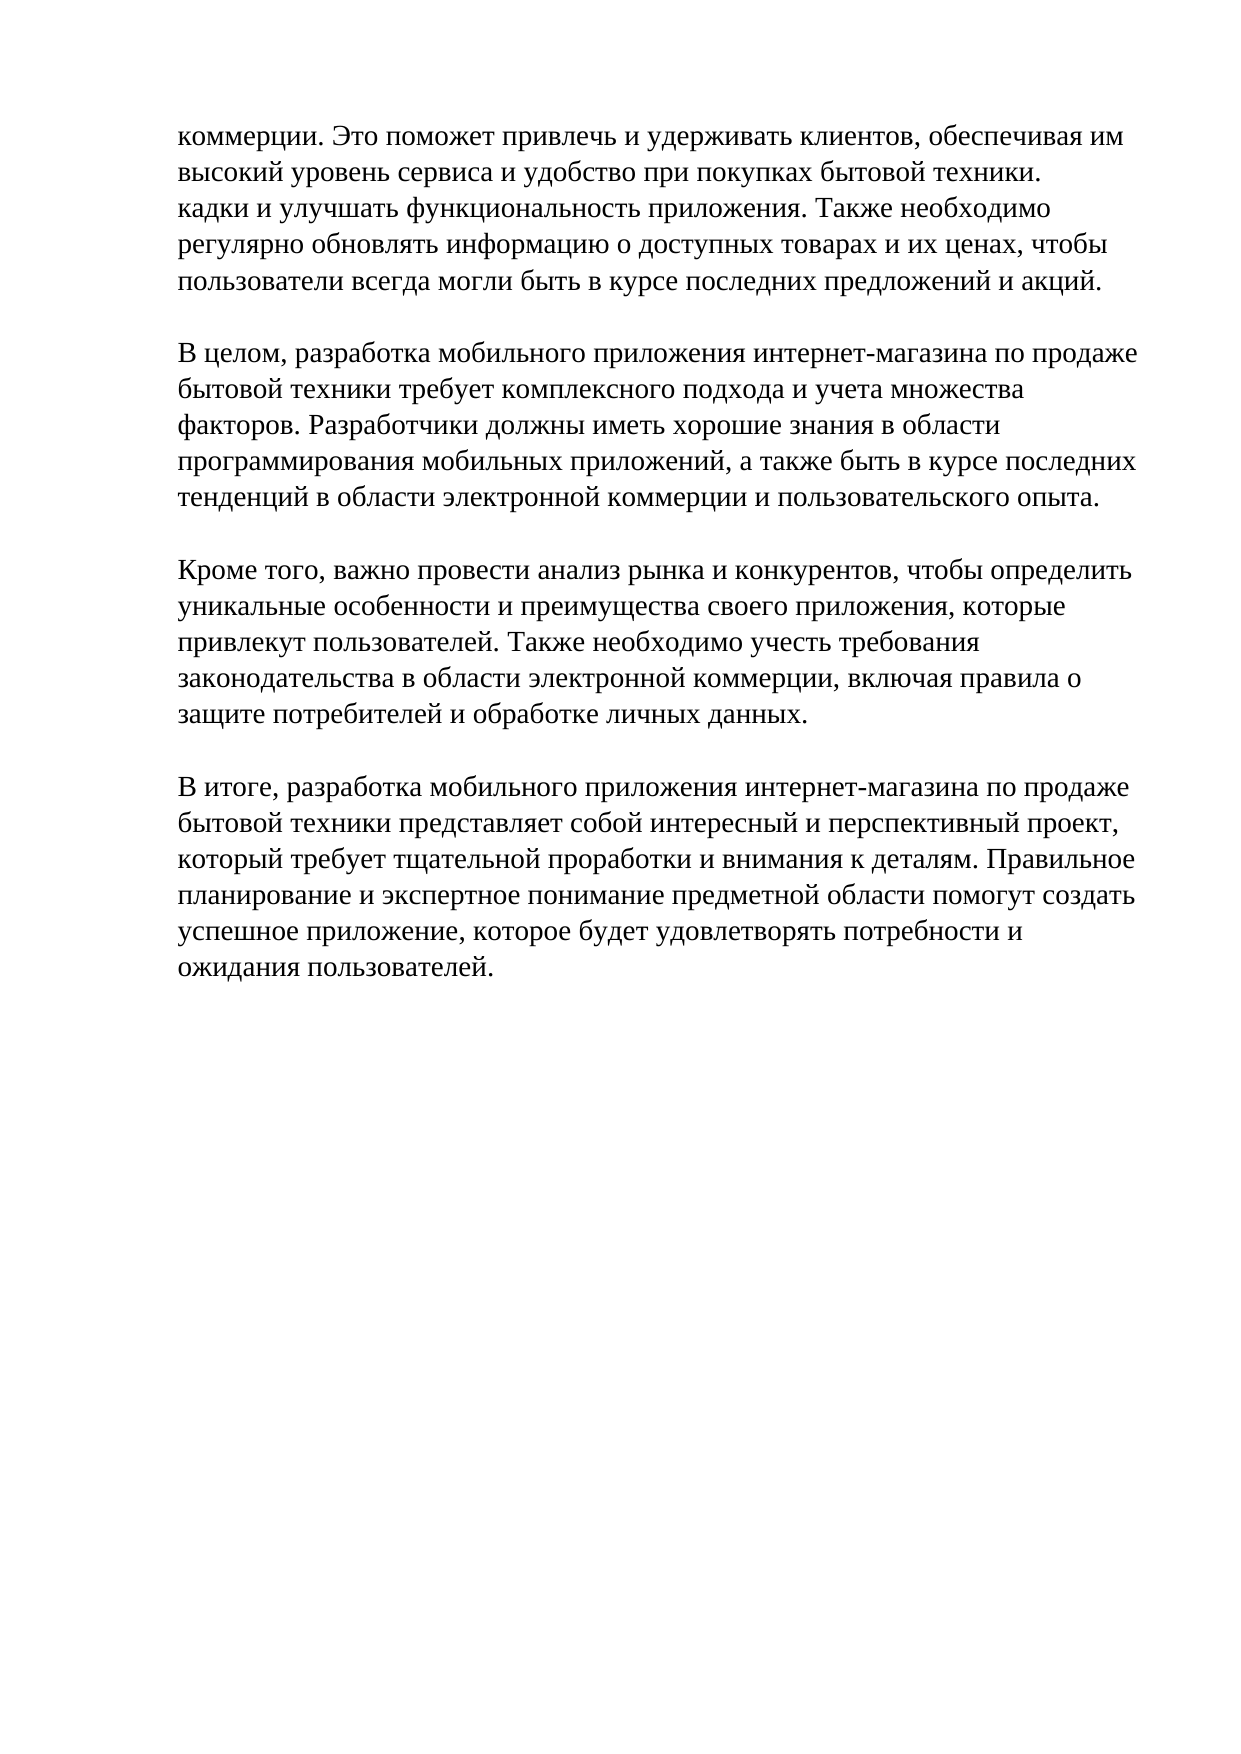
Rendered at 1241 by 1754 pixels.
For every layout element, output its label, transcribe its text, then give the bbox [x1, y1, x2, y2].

text Кроме того, важно провести анализ рынка и конкурентов, чтобы определить уникальные особенности и преимущества своего приложения, которые привлекут пользователей. Также необходимо учесть требования законодательства в области электронной коммерции, включая правила о защите потребителей и обработке личных данных. [177, 552, 1152, 730]
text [177, 118, 1152, 188]
text В итоге, разработка мобильного приложения интернет-магазина по продаже бытовой техники представляет собой интересный и перспективный проект, который требует тщательной проработки и внимания к деталям. Правильное планирование и экспертное понимание предметной области помогут создать успешное приложение, которое будет удовлетворять потребности и ожидания пользователей. [177, 769, 1152, 983]
text В целом, разработка мобильного приложения интернет-магазина по продаже бытовой техники требует комплексного подхода и учета множества факторов. Разработчики должны иметь хорошие знания в области программирования мобильных приложений, а также быть в курсе последних тенденций в области электронной коммерции и пользовательского опыта. [177, 335, 1152, 513]
text кадки и улучшать функциональность приложения. Также необходимо регулярно обновлять информацию о доступных товарах и их ценах, чтобы пользователи всегда могли быть в курсе последних предложений и акций. [177, 190, 1152, 296]
